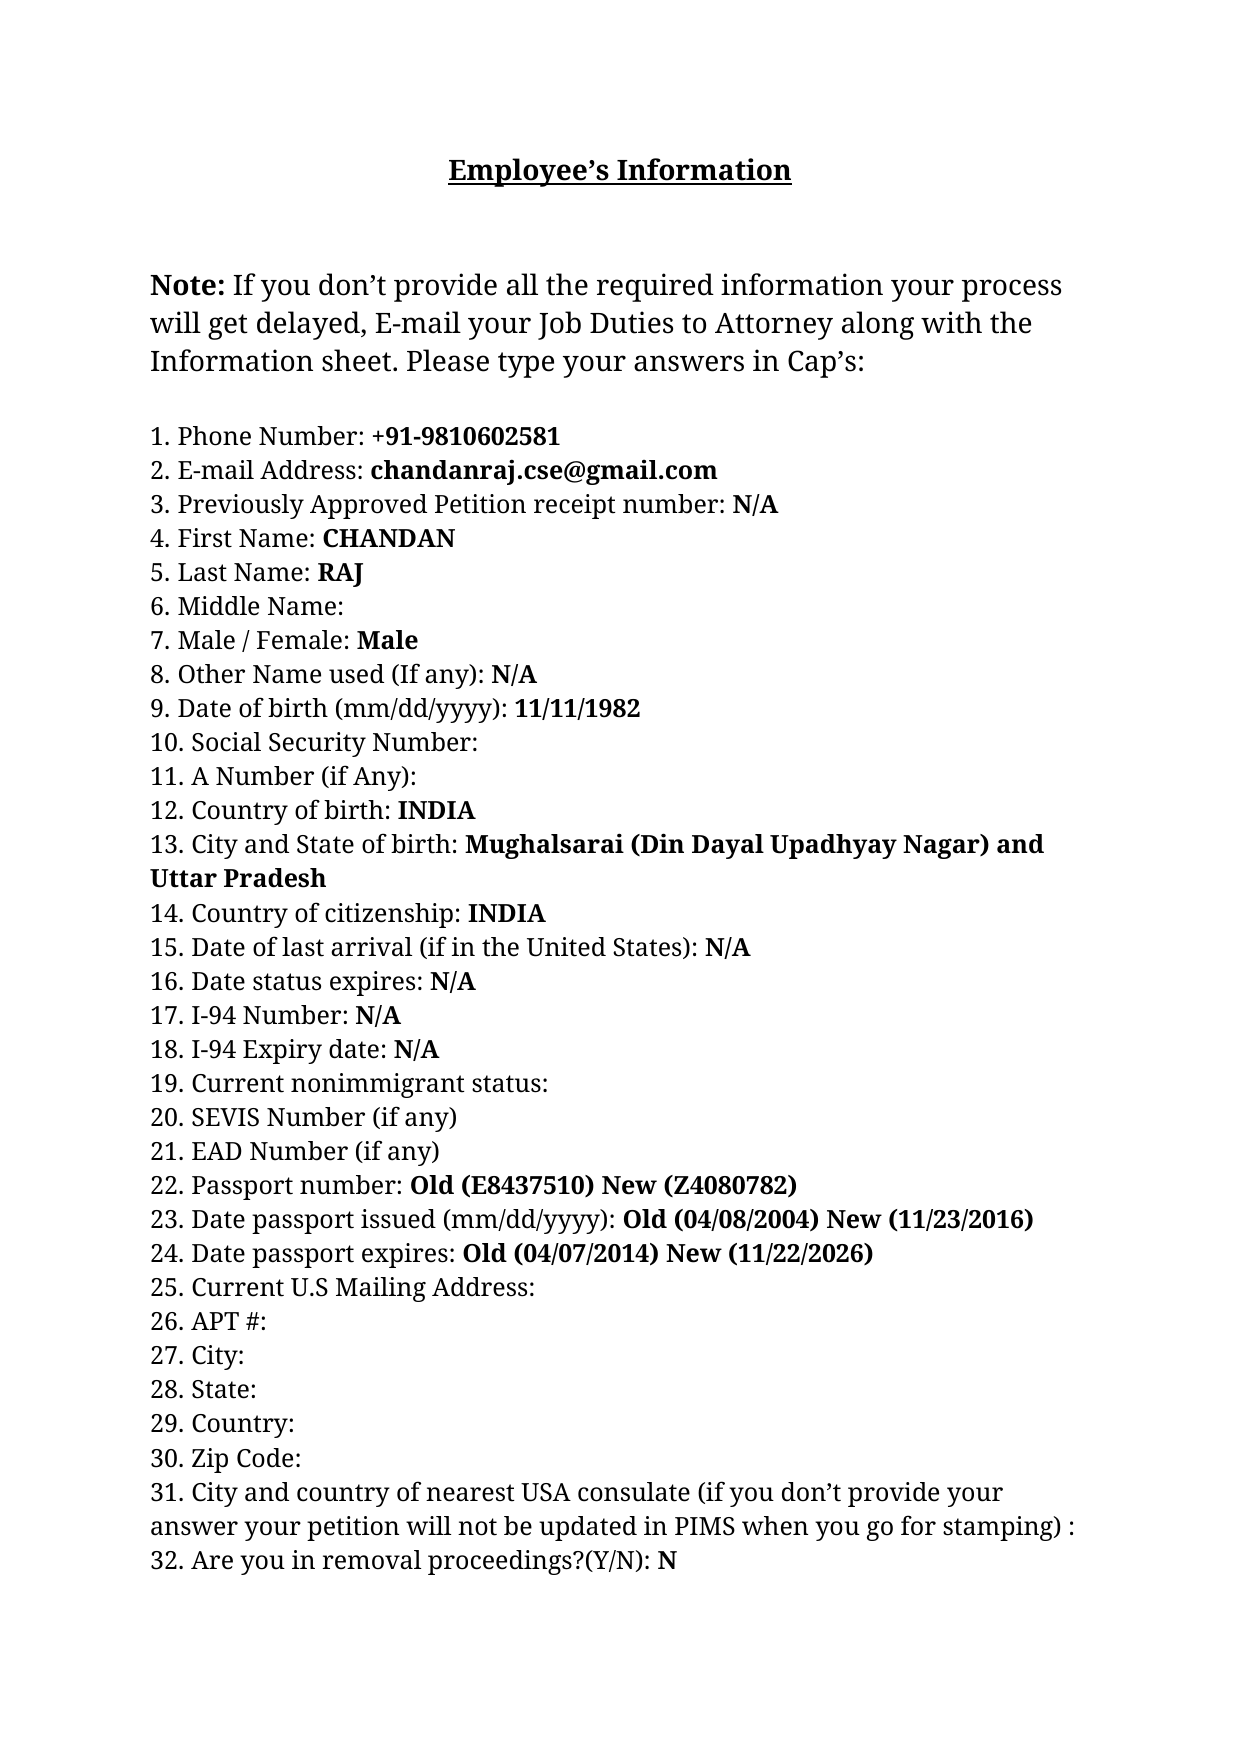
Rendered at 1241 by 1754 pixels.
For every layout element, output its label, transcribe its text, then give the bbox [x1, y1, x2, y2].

text 11. A Number (if Any): [150, 759, 1090, 793]
text 22. Passport number: Old (E8437510) New (Z4080782) [150, 1168, 1090, 1202]
text 23. Date passport issued (mm/dd/yyyy): Old (04/08/2004) New (11/23/2016) [150, 1202, 1090, 1236]
text 19. Current nonimmigrant status: [150, 1066, 1090, 1099]
text 3. Previously Approved Petition receipt number: N/A [150, 486, 1090, 521]
text 14. Country of citizenship: INDIA [150, 895, 1090, 929]
text 7. Male / Female: Male [150, 623, 1090, 657]
text 27. City: [150, 1338, 1090, 1372]
text 1. Phone Number: +91-9810602581 [150, 418, 1090, 452]
text 6. Middle Name: [150, 589, 1090, 623]
text 26. APT #: [150, 1304, 1090, 1338]
text 12. Country of birth: INDIA [150, 793, 1090, 827]
text 31. City and country of nearest USA consulate (if you don’t provide your answer your petition will not be updated in PIMS when you go for stamping) : [150, 1474, 1090, 1542]
text 13. City and State of birth: Mughalsarai (Din Dayal Upadhyay Nagar) and Uttar Pradesh [150, 827, 1090, 895]
text 21. EAD Number (if any) [150, 1134, 1090, 1168]
text 17. I-94 Number: N/A [150, 997, 1090, 1031]
text Employee’s Information [150, 150, 1090, 188]
text 8. Other Name used (If any): N/A [150, 657, 1090, 691]
text 29. Country: [150, 1406, 1090, 1440]
text 2. E-mail Address: chandanraj.cse@gmail.com [150, 452, 1090, 486]
text 16. Date status expires: N/A [150, 963, 1090, 997]
text 9. Date of birth (mm/dd/yyyy): 11/11/1982 [150, 691, 1090, 725]
text Note: If you don’t provide all the required information your process will get delayed, E-mail your Job Duties to Attorney along with the Information sheet. Please type your answers in Cap’s: [150, 265, 1090, 380]
text 24. Date passport expires: Old (04/07/2014) New (11/22/2026) [150, 1236, 1090, 1270]
text 28. State: [150, 1372, 1090, 1406]
text 15. Date of last arrival (if in the United States): N/A [150, 929, 1090, 963]
text 10. Social Security Number: [150, 725, 1090, 759]
text 4. First Name: CHANDAN [150, 521, 1090, 554]
text 18. I-94 Expiry date: N/A [150, 1031, 1090, 1066]
text 32. Are you in removal proceedings?(Y/N): N [150, 1542, 1090, 1576]
text 25. Current U.S Mailing Address: [150, 1270, 1090, 1304]
text 5. Last Name: RAJ [150, 554, 1090, 589]
text 20. SEVIS Number (if any) [150, 1099, 1090, 1134]
text 30. Zip Code: [150, 1440, 1090, 1474]
